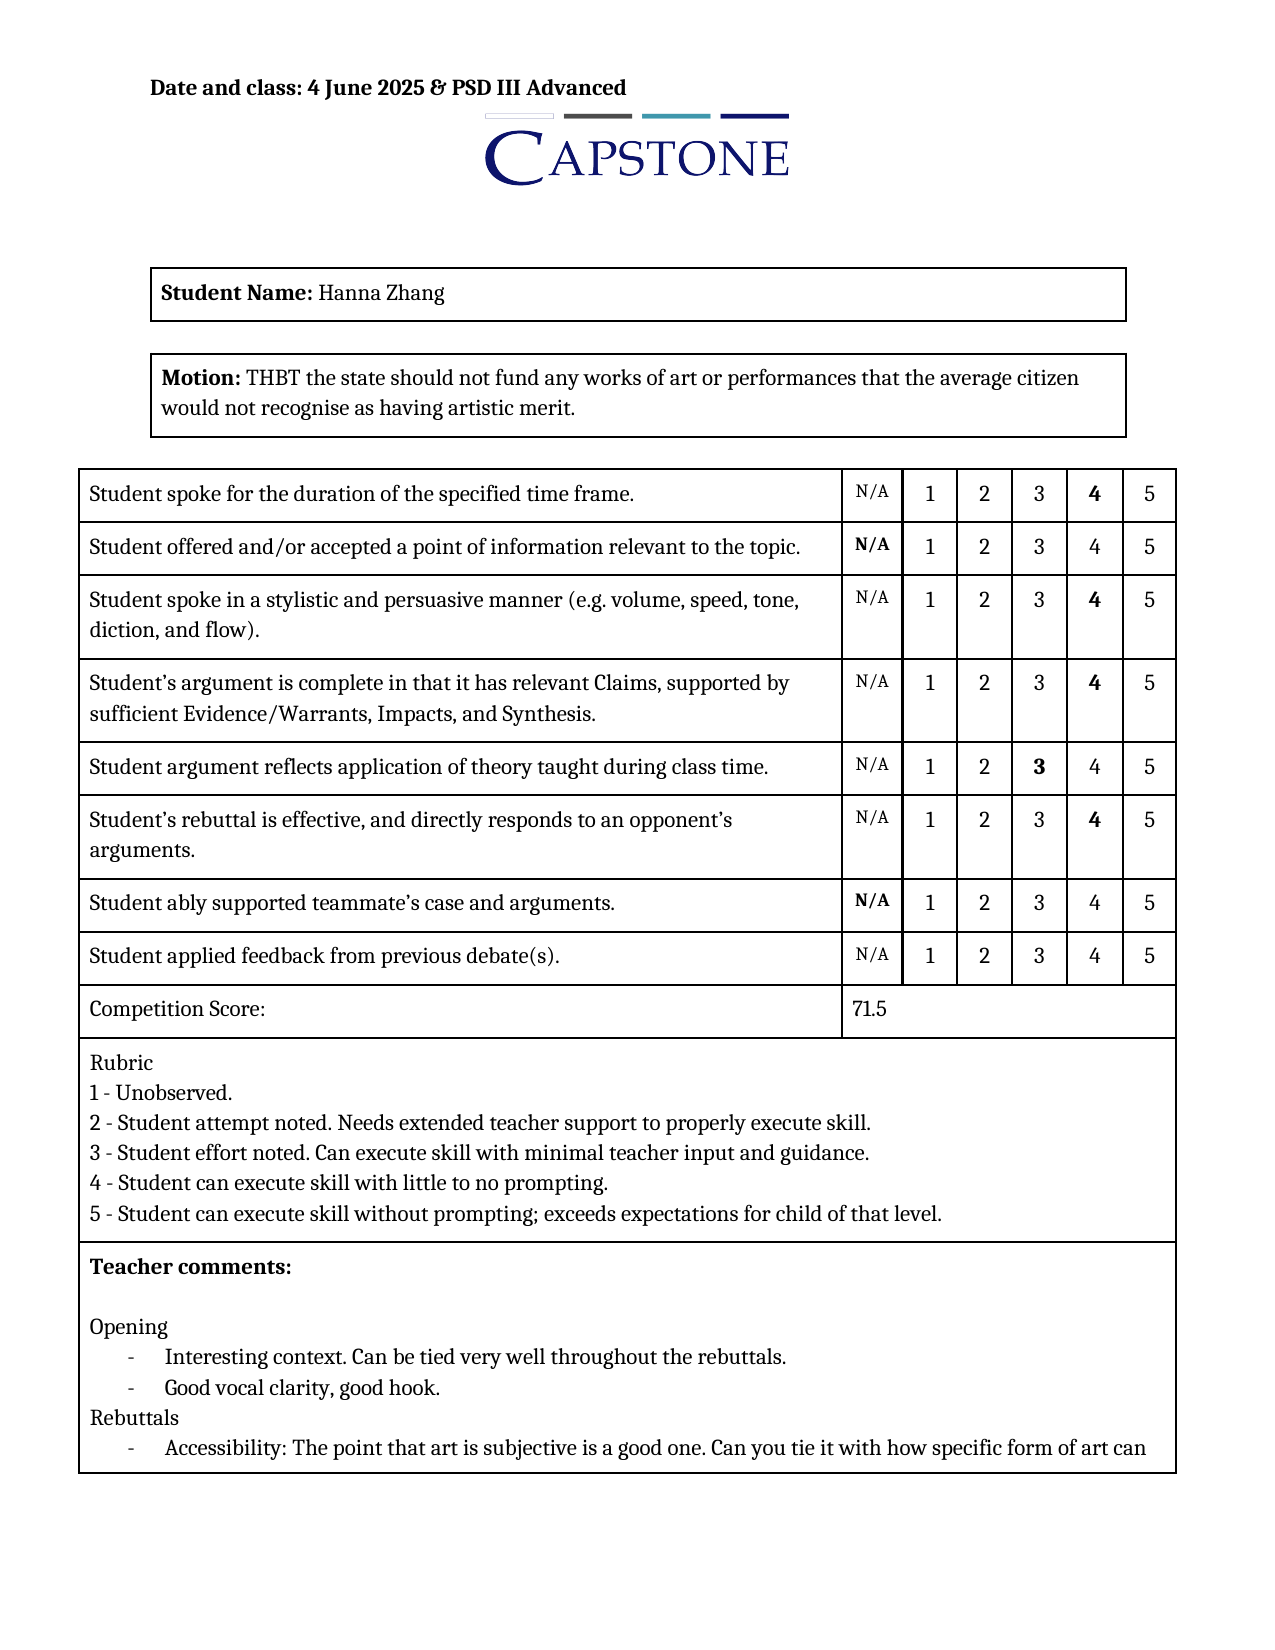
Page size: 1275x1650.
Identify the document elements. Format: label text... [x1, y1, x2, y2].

table_cell 4 [1068, 880, 1122, 931]
table_cell 5 [1124, 523, 1175, 574]
table_cell 5 [1124, 576, 1175, 658]
picture [477, 105, 798, 192]
table_cell Student’s argument is complete in that it has relevant Claims, supported by sufficient Evidence/Warrants, Impacts, and Synthesis. [80, 660, 841, 741]
table_header 2 [958, 470, 1011, 521]
table_header 3 [1013, 470, 1066, 521]
table_cell 3 [1013, 796, 1066, 877]
table_cell 2 [958, 743, 1011, 794]
table_header 5 [1124, 470, 1175, 521]
table_cell 2 [958, 933, 1011, 984]
table_cell 5 [1124, 880, 1175, 931]
table_cell 4 [1068, 523, 1122, 574]
table_cell N/A [843, 576, 901, 658]
table_cell Student argument reflects application of theory taught during class time. [80, 743, 841, 794]
table_cell Student ably supported teammate’s case and arguments. [80, 880, 841, 931]
table_cell 3 [1013, 576, 1066, 658]
table_cell Rubric 1 - Unobserved. 2 - Student attempt noted. Needs extended teacher support to properly execute skill. 3 - Student effort noted. Can execute skill with minimal teacher input and guidance. 4 - Student can execute skill with little to no prompting. 5 - Student can execute skill without prompting; exceeds expectations for child of that level. [80, 1039, 1175, 1241]
table_cell N/A [843, 796, 901, 877]
table_cell 4 [1068, 796, 1122, 877]
table_cell 3 [1013, 660, 1066, 741]
table_cell 3 [1013, 933, 1066, 984]
table_cell 2 [958, 880, 1011, 931]
table_cell 1 [904, 576, 956, 658]
table_cell 1 [904, 796, 956, 877]
table_header Student spoke for the duration of the specified time frame. [80, 470, 841, 521]
table_cell 3 [1013, 880, 1066, 931]
table_cell 5 [1124, 933, 1175, 984]
table_cell N/A [843, 660, 901, 741]
table_cell 1 [904, 933, 956, 984]
table_cell Competition Score: [80, 986, 841, 1037]
table_header 4 [1068, 470, 1122, 521]
table_cell 4 [1068, 743, 1122, 794]
table_cell 1 [904, 523, 956, 574]
table_cell N/A [843, 933, 901, 984]
table_header Student Name: Hanna Zhang [152, 269, 1125, 320]
table_header 1 [904, 470, 956, 521]
table_cell Student offered and/or accepted a point of information relevant to the topic. [80, 523, 841, 574]
table_cell Student’s rebuttal is effective, and directly responds to an opponent’s arguments. [80, 796, 841, 877]
table_cell 2 [958, 796, 1011, 877]
table_cell 4 [1068, 576, 1122, 658]
table_cell 2 [958, 523, 1011, 574]
table_cell Student applied feedback from previous debate(s). [80, 933, 841, 984]
table_cell 5 [1124, 660, 1175, 741]
table_cell 1 [904, 880, 956, 931]
table_cell 4 [1068, 933, 1122, 984]
table_cell N/A [843, 523, 901, 574]
table_cell Student spoke in a stylistic and persuasive manner (e.g. volume, speed, tone, diction, and flow). [80, 576, 841, 658]
table_cell 5 [1124, 796, 1175, 877]
table_cell 1 [904, 743, 956, 794]
table_header Motion: THBT the state should not fund any works of art or performances that the average citizen would not recognise as having artistic merit. [152, 355, 1125, 436]
table_cell 3 [1013, 523, 1066, 574]
table_cell N/A [843, 743, 901, 794]
table_cell 2 [958, 660, 1011, 741]
table_cell 3 [1013, 743, 1066, 794]
table_cell 71.5 [843, 986, 1175, 1037]
table_cell 2 [958, 576, 1011, 658]
table_cell N/A [843, 880, 901, 931]
table_cell 1 [904, 660, 956, 741]
table_cell 4 [1068, 660, 1122, 741]
table_cell 5 [1124, 743, 1175, 794]
table_header N/A [843, 470, 901, 521]
